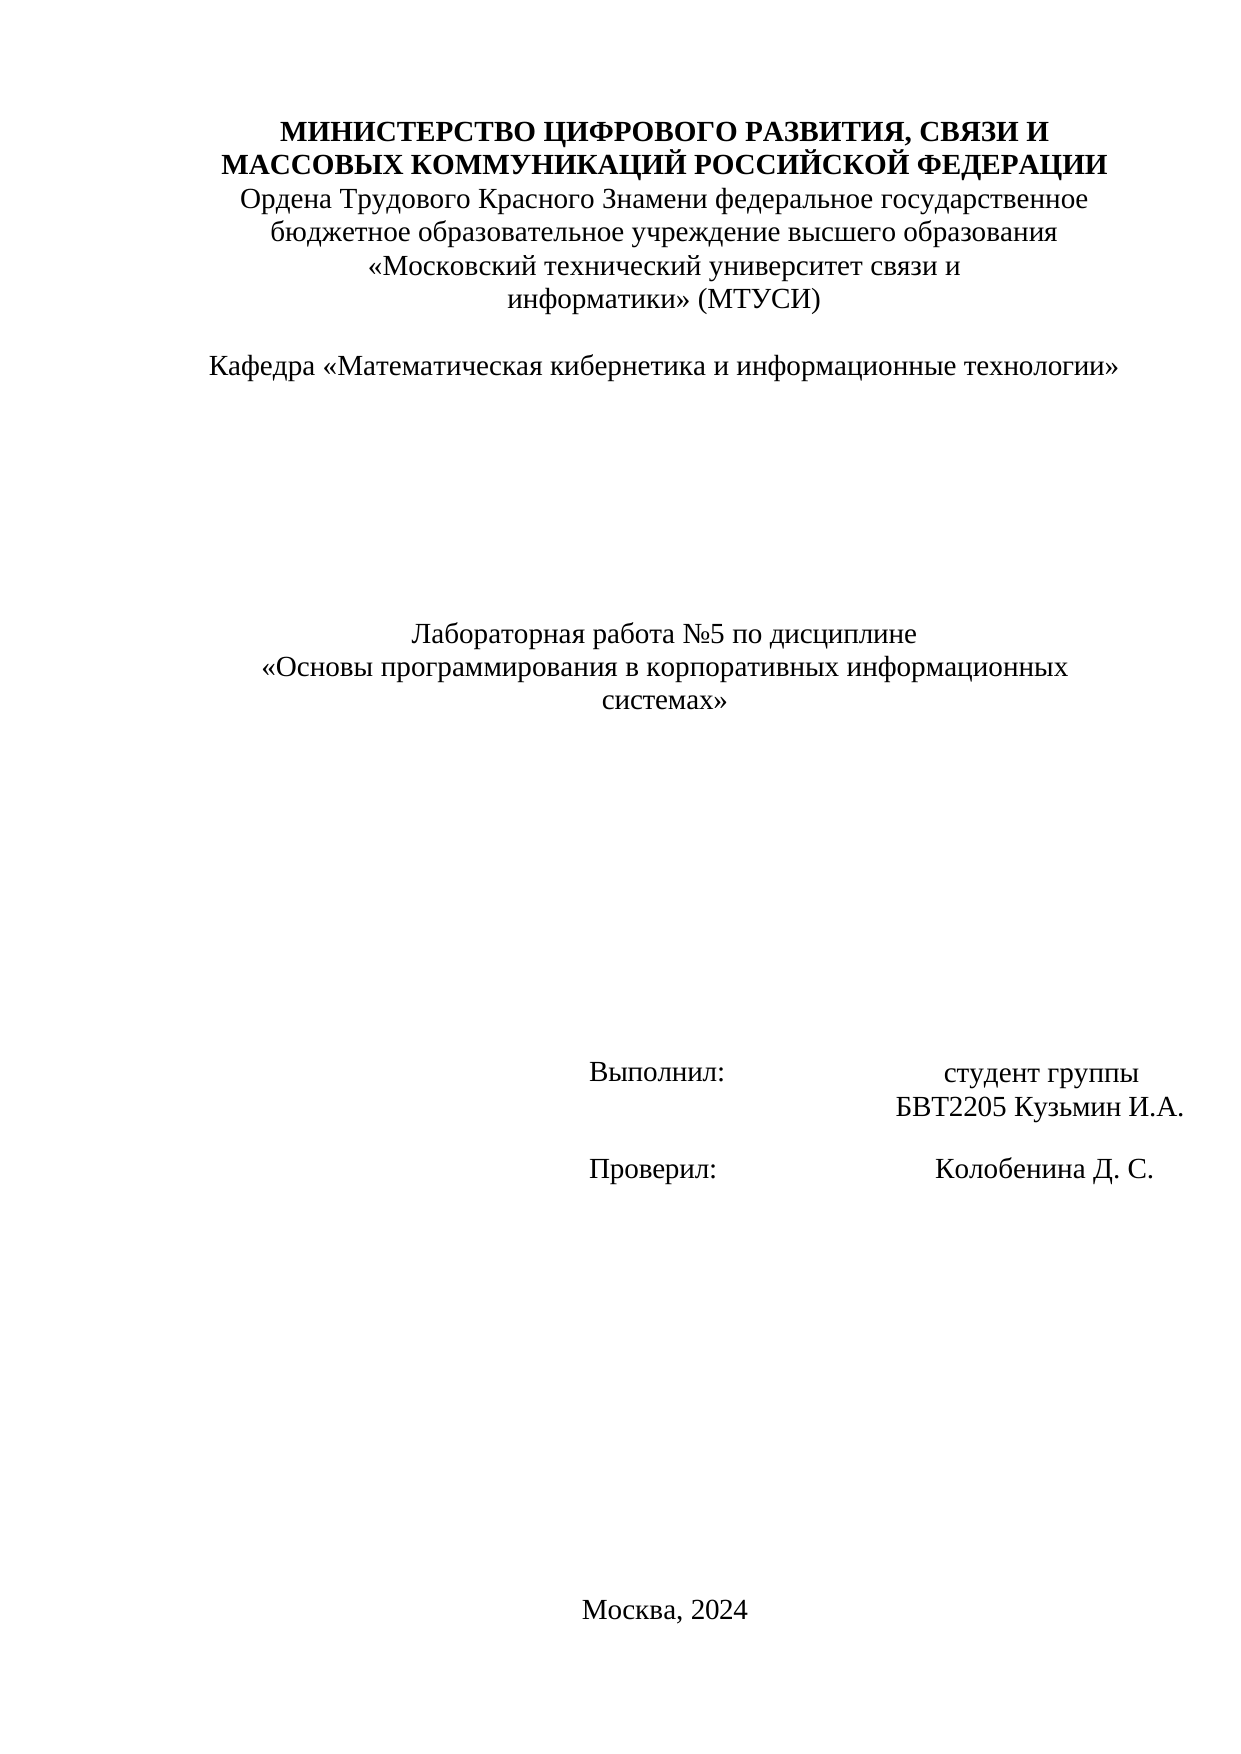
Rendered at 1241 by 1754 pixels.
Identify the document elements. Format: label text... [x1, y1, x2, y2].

text «Основы программирования в корпоративных информационных системах» [196, 650, 1133, 716]
text Лабораторная работа №5 по дисциплине [186, 617, 1142, 650]
text «Московский технический университет связи и информатики» (МТУСИ) [273, 248, 1055, 315]
table_header студент группы БВТ2205 Кузьмин И.А. [811, 1056, 1189, 1138]
table_header Выполнил: [584, 1056, 811, 1138]
subtitle МИНИСТЕРСТВО ЦИФРОВОГО РАЗВИТИЯ, СВЯЗИ И МАССОВЫХ КОММУНИКАЦИЙ РОССИЙСКОЙ ФЕДЕРАЦИИ [187, 114, 1142, 181]
text Ордена Трудового Красного Знамени федеральное государственное бюджетное образовательное учреждение высшего образования [186, 181, 1142, 248]
text Москва, 2024 [187, 1592, 1143, 1625]
table_cell Колобенина Д. С. [811, 1138, 1189, 1187]
text Кафедра «Математическая кибернетика и информационные технологии» [195, 348, 1133, 382]
table_cell Проверил: [584, 1138, 811, 1187]
